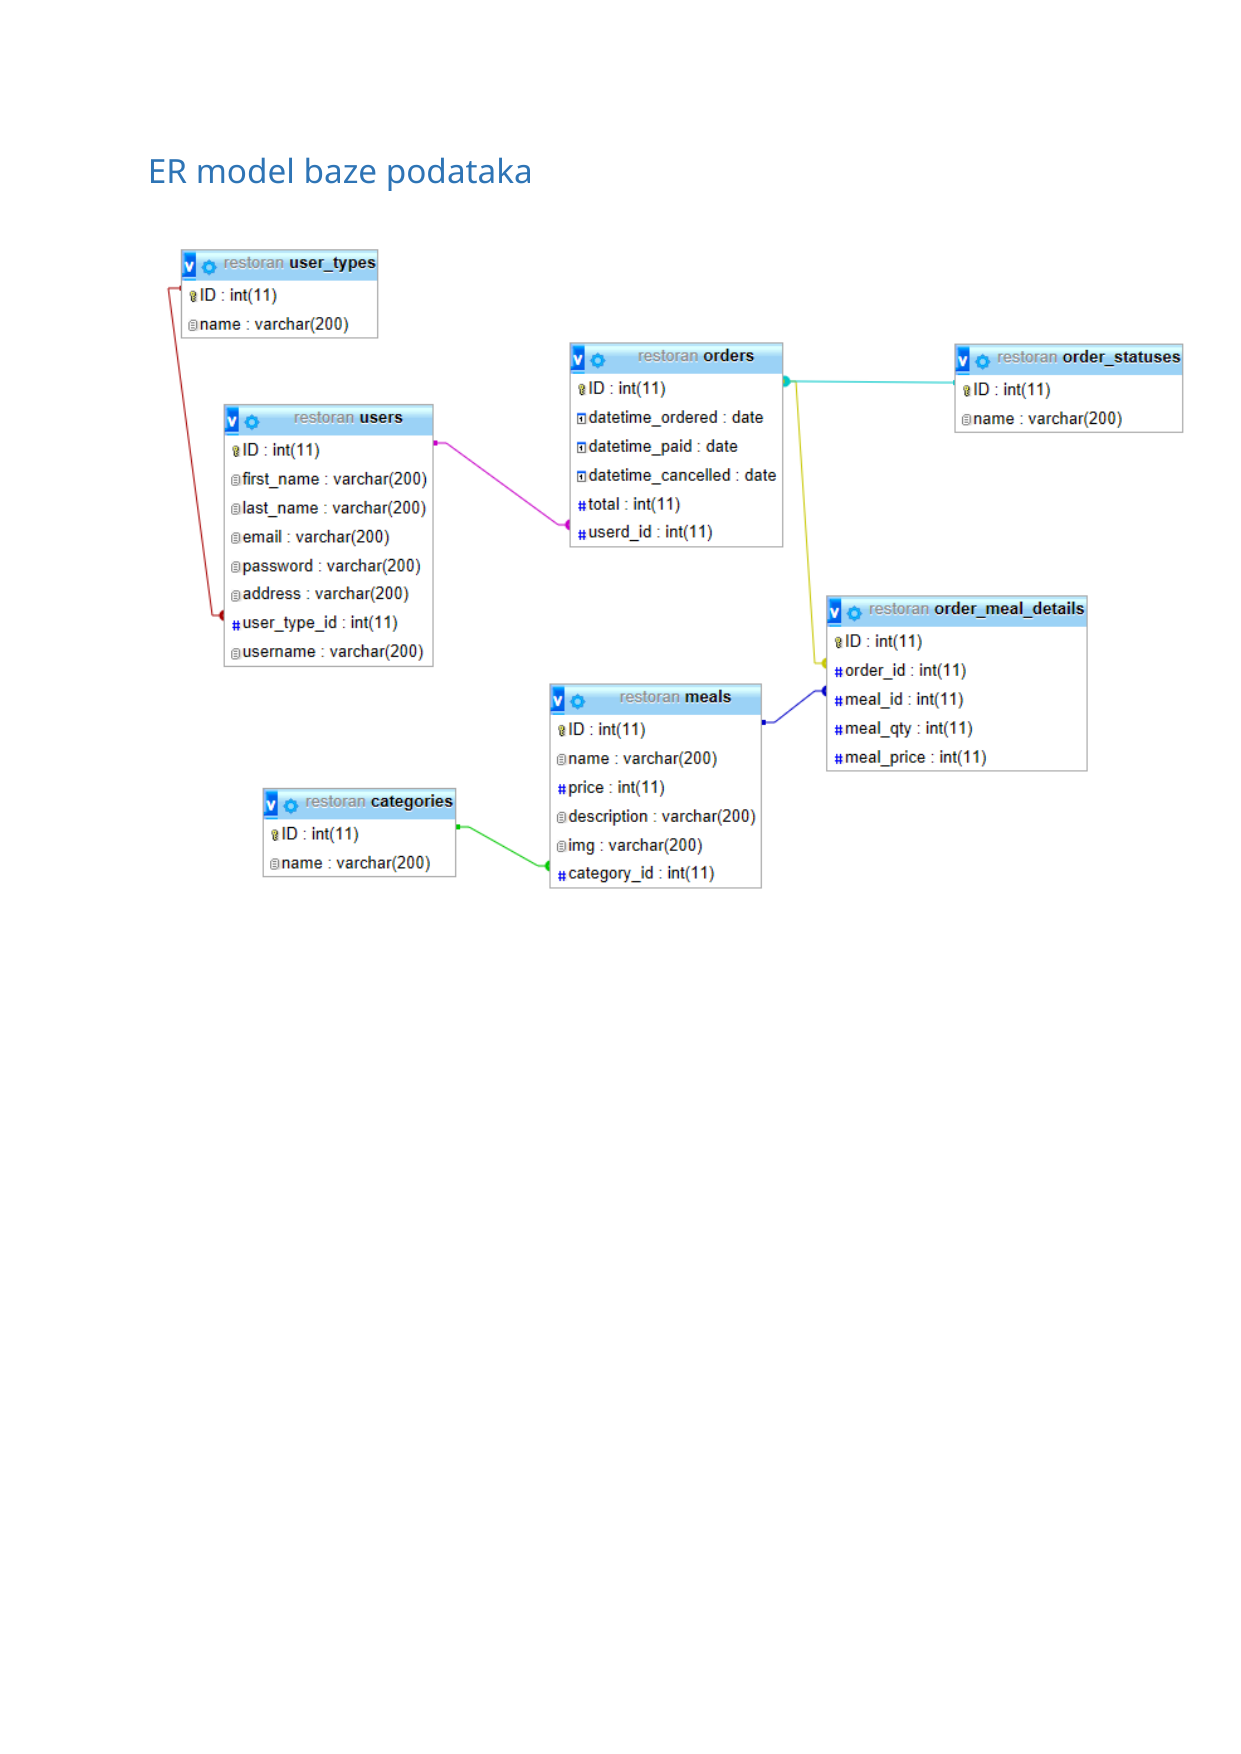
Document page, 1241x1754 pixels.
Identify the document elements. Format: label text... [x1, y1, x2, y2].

picture [147, 243, 1191, 895]
subtitle ER model baze podataka [148, 148, 1093, 193]
